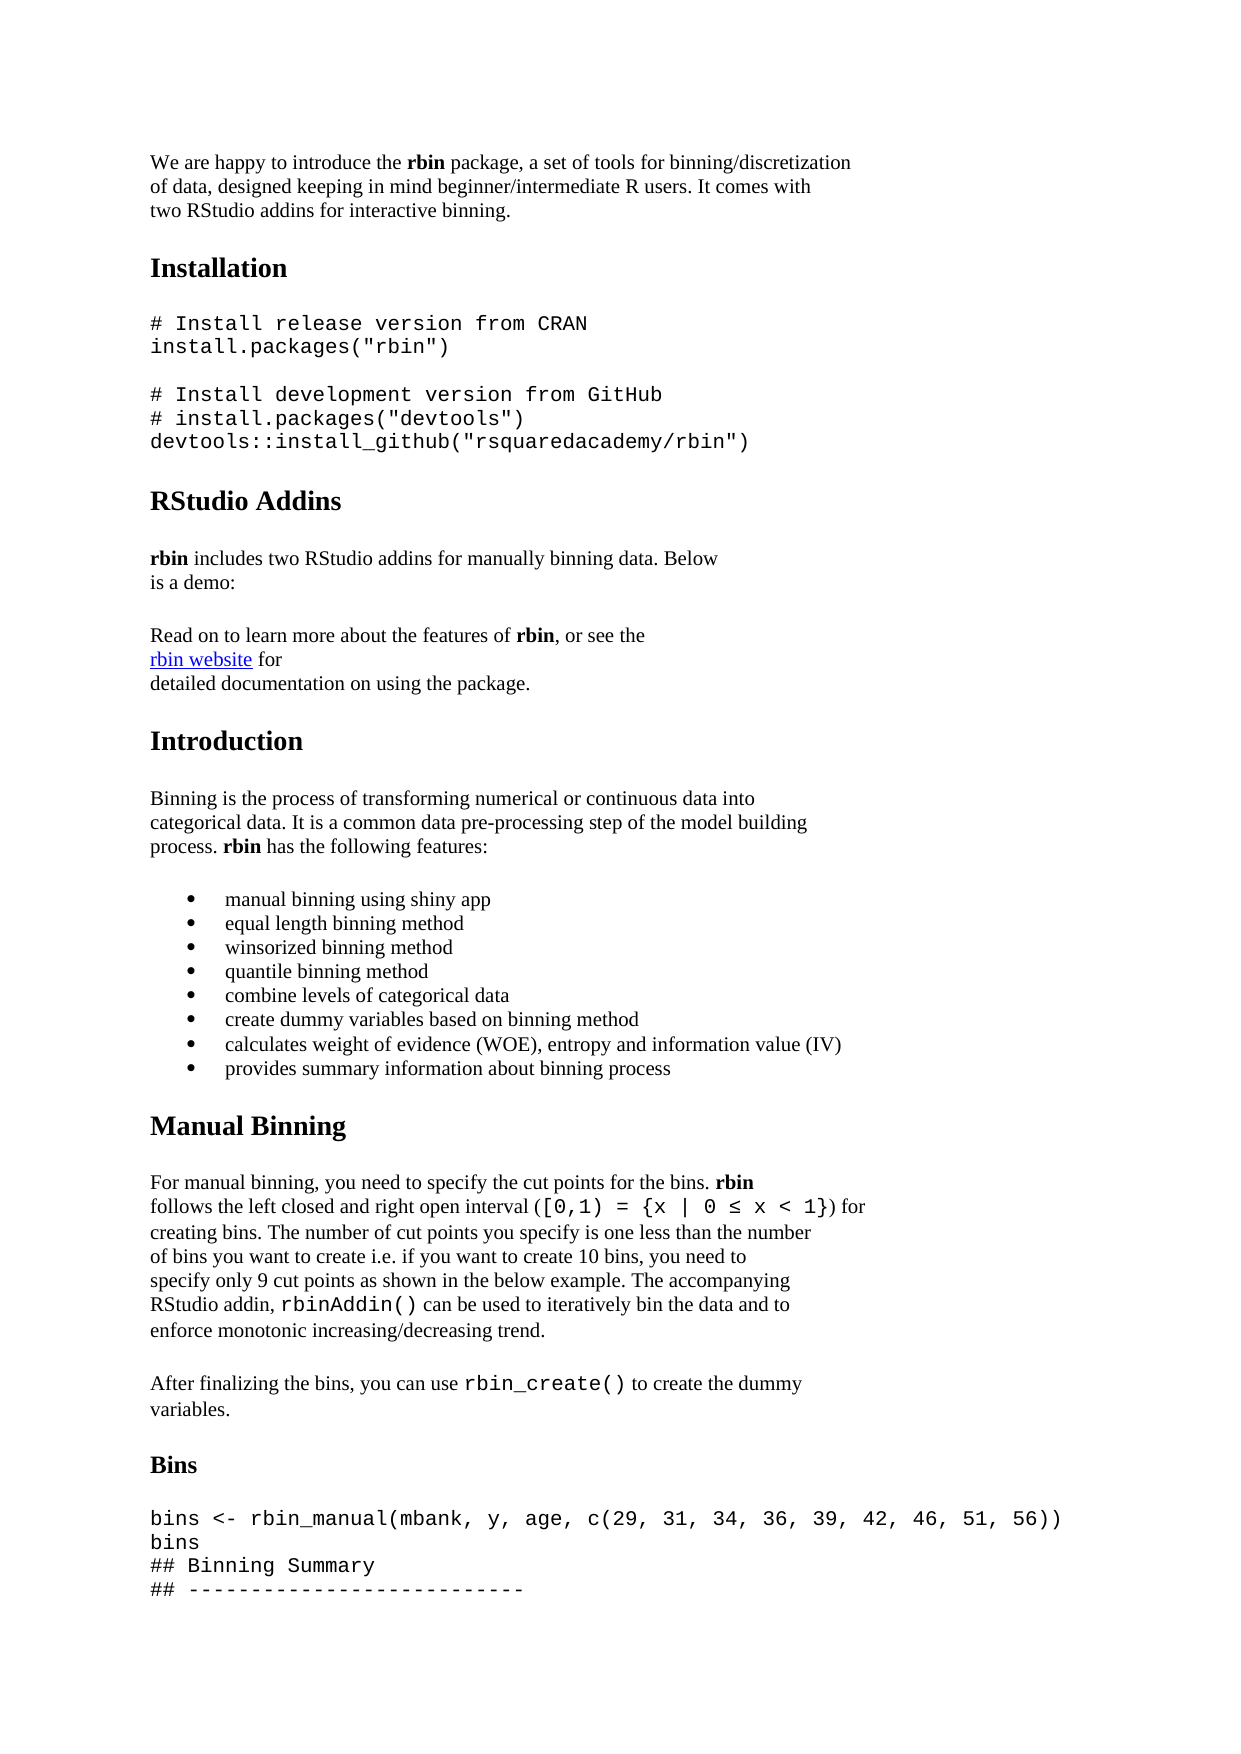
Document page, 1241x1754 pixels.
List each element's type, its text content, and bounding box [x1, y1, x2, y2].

list combine levels of categorical data [187, 983, 1090, 1007]
list winsorized binning method [187, 935, 1090, 959]
text We are happy to introduce the rbin package, a set of tools for binning/discretization of data, designed keeping in mind beginner/intermediate R users. It comes with two RStudio addins for interactive binning. [150, 150, 1090, 222]
list quantile binning method [187, 959, 1090, 983]
text # Install development version from GitHub [150, 384, 1090, 407]
text RStudio Addins [150, 484, 1090, 516]
text Installation [150, 251, 1090, 284]
text # install.packages("devtools") [150, 407, 1090, 431]
list equal length binning method [187, 911, 1090, 935]
text Read on to learn more about the features of rbin, or see the rbin website for detailed documentation on using the package. [150, 623, 1090, 695]
text ## --------------------------- [150, 1579, 1090, 1603]
list calculates weight of evidence (WOE), entropy and information value (IV) [187, 1031, 1090, 1056]
text Bins [150, 1450, 1090, 1479]
text # Install release version from CRAN [150, 313, 1090, 337]
text bins [150, 1532, 1090, 1555]
text install.packages("rbin") [150, 337, 1090, 360]
text bins <- rbin_manual(mbank, y, age, c(29, 31, 34, 36, 39, 42, 46, 51, 56)) [150, 1508, 1090, 1532]
text ## Binning Summary [150, 1555, 1090, 1579]
text Manual Binning [150, 1109, 1090, 1141]
text Introduction [150, 724, 1090, 757]
text After finalizing the bins, you can use rbin_create() to create the dummy variables. [150, 1371, 1090, 1421]
list provides summary information about binning process [187, 1056, 1090, 1079]
text devtools::install_github("rsquaredacademy/rbin") [150, 431, 1090, 455]
text For manual binning, you need to specify the cut points for the bins. rbin follows the left closed and right open interval ([0,1) = {x | 0 ≤ x < 1}) for creating bins. The number of cut points you specify is one less than the number of bins you want to create i.e. if you want to create 10 bins, you need to specify only 9 cut points as shown in the below example. The accompanying RStudio addin, rbinAddin() can be used to iteratively bin the data and to enforce monotonic increasing/decreasing trend. [150, 1170, 1090, 1342]
text rbin includes two RStudio addins for manually binning data. Below is a demo: [150, 546, 1090, 594]
text Binning is the process of transforming numerical or continuous data into categorical data. It is a common data pre-processing step of the model building process. rbin has the following features: [150, 786, 1090, 858]
list manual binning using shiny app [187, 887, 1090, 911]
list create dummy variables based on binning method [187, 1007, 1090, 1031]
